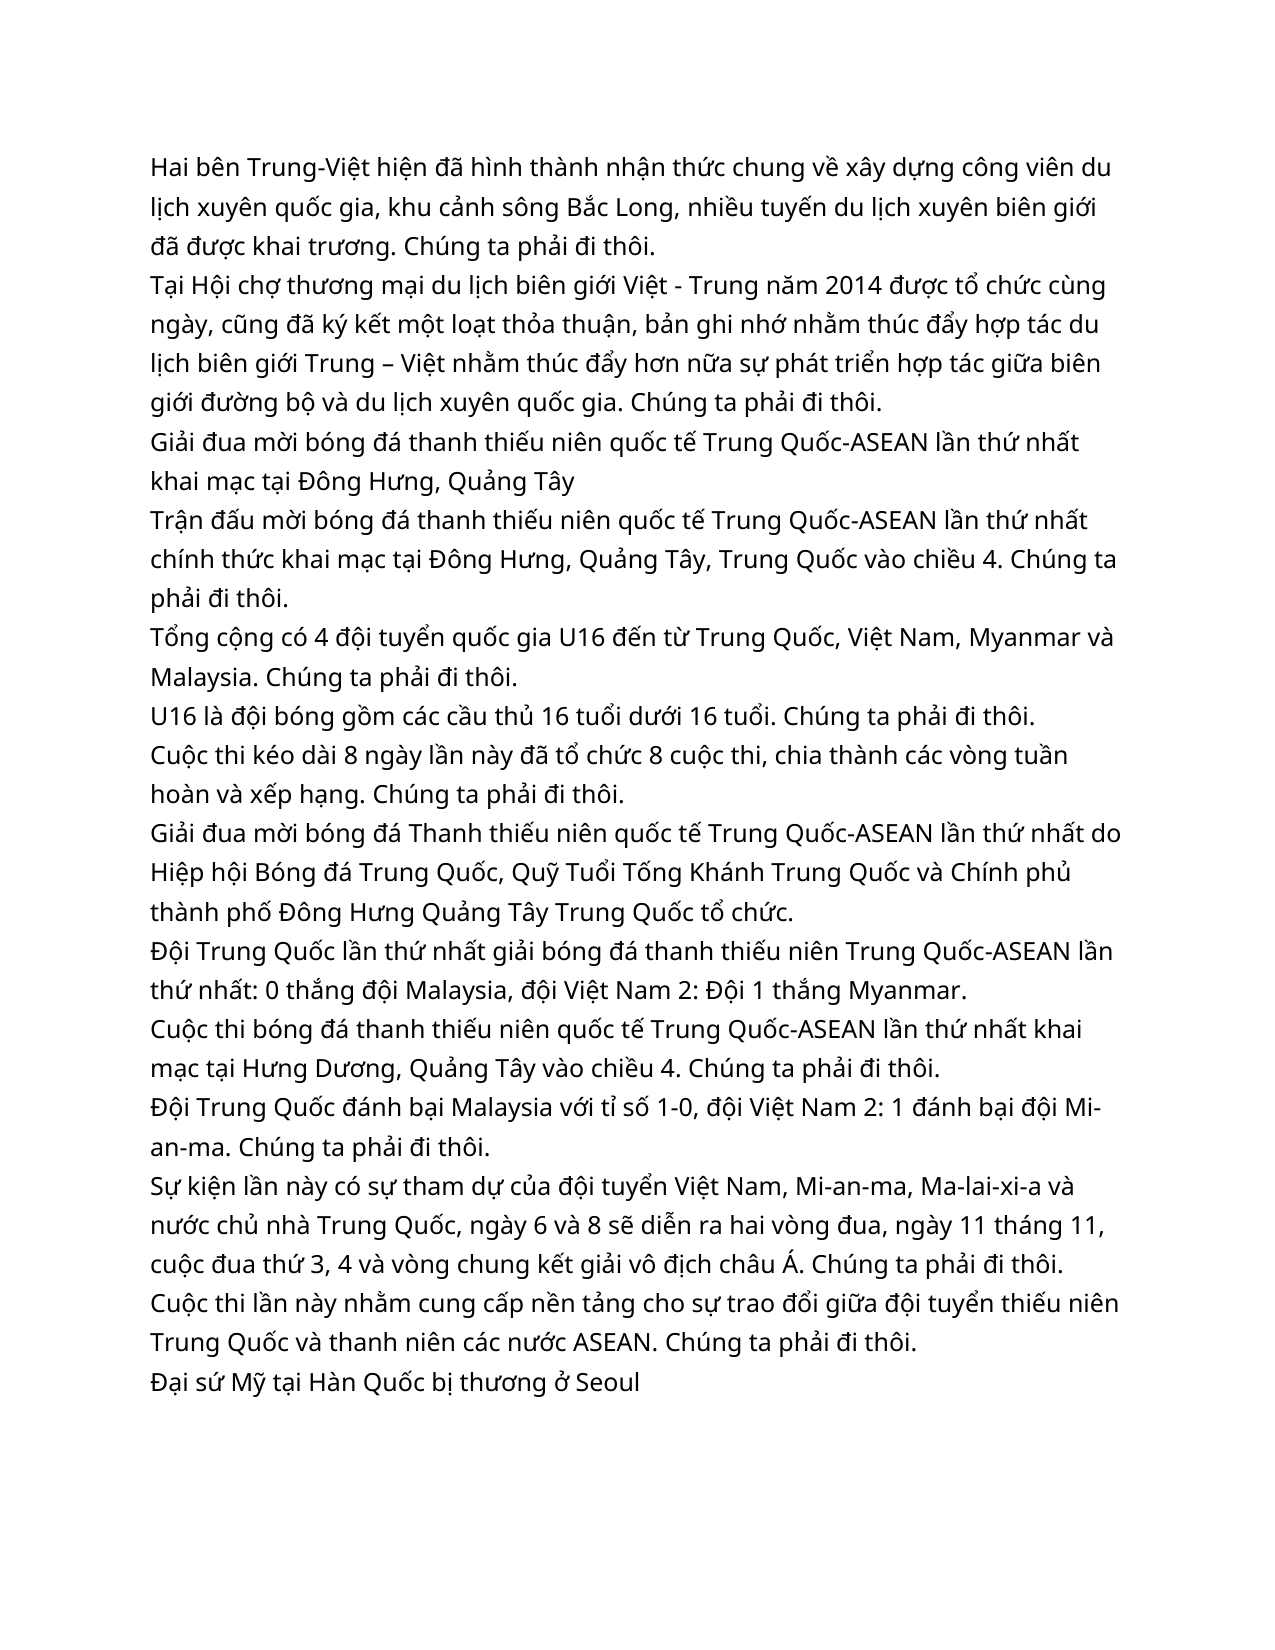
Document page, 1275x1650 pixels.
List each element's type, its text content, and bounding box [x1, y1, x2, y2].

text Cuộc thi lần này nhằm cung cấp nền tảng cho sự trao đổi giữa đội tuyển thiếu niên Trung Quốc và thanh niên các nước ASEAN. Chúng ta phải đi thôi. [150, 1286, 1125, 1359]
text Đại sứ Mỹ tại Hàn Quốc bị thương ở Seoul [150, 1364, 1125, 1398]
text Đội Trung Quốc đánh bại Malaysia với tỉ số 1-0, đội Việt Nam 2: 1 đánh bại đội Mi-an-ma. Chúng ta phải đi thôi. [150, 1090, 1125, 1163]
text Hai bên Trung-Việt hiện đã hình thành nhận thức chung về xây dựng công viên du lịch xuyên quốc gia, khu cảnh sông Bắc Long, nhiều tuyến du lịch xuyên biên giới đã được khai trương. Chúng ta phải đi thôi. [150, 150, 1125, 262]
text Cuộc thi bóng đá thanh thiếu niên quốc tế Trung Quốc-ASEAN lần thứ nhất khai mạc tại Hưng Dương, Quảng Tây vào chiều 4. Chúng ta phải đi thôi. [150, 1012, 1125, 1085]
text Tại Hội chợ thương mại du lịch biên giới Việt - Trung năm 2014 được tổ chức cùng ngày, cũng đã ký kết một loạt thỏa thuận, bản ghi nhớ nhằm thúc đẩy hợp tác du lịch biên giới Trung – Việt nhằm thúc đẩy hơn nữa sự phát triển hợp tác giữa biên giới đường bộ và du lịch xuyên quốc gia. Chúng ta phải đi thôi. [150, 267, 1125, 419]
text U16 là đội bóng gồm các cầu thủ 16 tuổi dưới 16 tuổi. Chúng ta phải đi thôi. [150, 698, 1125, 732]
text Cuộc thi kéo dài 8 ngày lần này đã tổ chức 8 cuộc thi, chia thành các vòng tuần hoàn và xếp hạng. Chúng ta phải đi thôi. [150, 737, 1125, 811]
text Đội Trung Quốc lần thứ nhất giải bóng đá thanh thiếu niên Trung Quốc-ASEAN lần thứ nhất: 0 thắng đội Malaysia, đội Việt Nam 2: Đội 1 thắng Myanmar. [150, 933, 1125, 1007]
text Tổng cộng có 4 đội tuyển quốc gia U16 đến từ Trung Quốc, Việt Nam, Myanmar và Malaysia. Chúng ta phải đi thôi. [150, 620, 1125, 693]
text Trận đấu mời bóng đá thanh thiếu niên quốc tế Trung Quốc-ASEAN lần thứ nhất chính thức khai mạc tại Đông Hưng, Quảng Tây, Trung Quốc vào chiều 4. Chúng ta phải đi thôi. [150, 502, 1125, 615]
text Sự kiện lần này có sự tham dự của đội tuyển Việt Nam, Mi-an-ma, Ma-lai-xi-a và nước chủ nhà Trung Quốc, ngày 6 và 8 sẽ diễn ra hai vòng đua, ngày 11 tháng 11, cuộc đua thứ 3, 4 và vòng chung kết giải vô địch châu Á. Chúng ta phải đi thôi. [150, 1168, 1125, 1281]
text Giải đua mời bóng đá Thanh thiếu niên quốc tế Trung Quốc-ASEAN lần thứ nhất do Hiệp hội Bóng đá Trung Quốc, Quỹ Tuổi Tống Khánh Trung Quốc và Chính phủ thành phố Đông Hưng Quảng Tây Trung Quốc tổ chức. [150, 816, 1125, 928]
text Giải đua mời bóng đá thanh thiếu niên quốc tế Trung Quốc-ASEAN lần thứ nhất khai mạc tại Đông Hưng, Quảng Tây [150, 424, 1125, 497]
